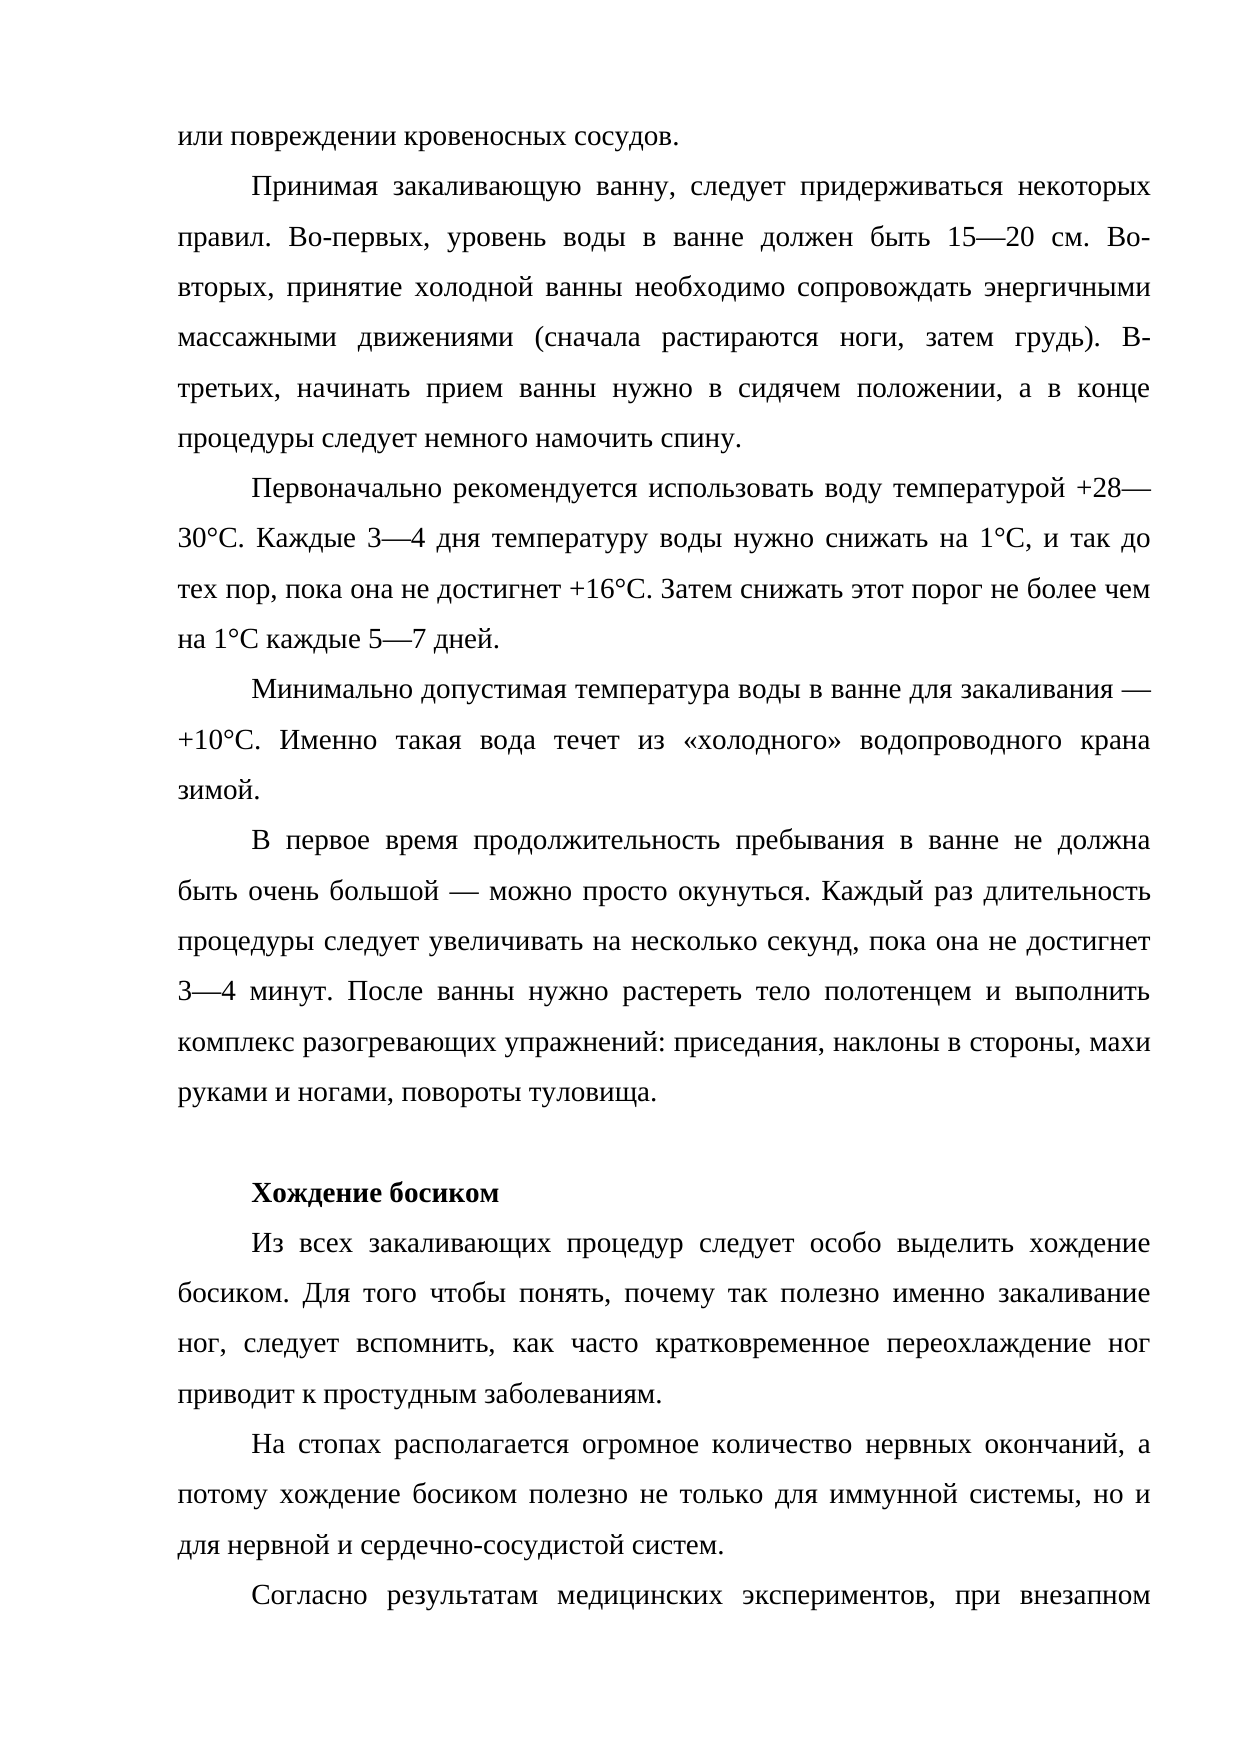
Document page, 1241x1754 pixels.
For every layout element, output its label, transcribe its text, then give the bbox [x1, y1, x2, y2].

text На стопах располагается огромное количество нервных окончаний, а потому хождение босиком полезно не только для иммунной системы, но и для нервной и сердечно-сосудистой систем. [177, 1426, 1152, 1560]
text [177, 118, 1152, 152]
text В первое время продолжительность пребывания в ванне не должна быть очень большой — можно просто окунуться. Каждый раз длительность процедуры следует увеличивать на несколько секунд, пока она не достигнет 3—4 минут. После ванны нужно растереть тело полотенцем и выполнить комплекс разогревающих упражнений: приседания, наклоны в стороны, махи руками и ногами, повороты туловища. [177, 822, 1152, 1108]
text Из всех закаливающих процедур следует особо выделить хождение босиком. Для того чтобы понять, почему так полезно именно закаливание ног, следует вспомнить, как часто кратковременное переохлаждение ног приводит к простудным заболеваниям. [177, 1225, 1152, 1409]
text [177, 1577, 1152, 1611]
text Принимая закаливающую ванну, следует придерживаться некоторых правил. Во-первых, уровень воды в ванне должен быть 15—20 см. Во-вторых, принятие холодной ванны необходимо сопровождать энергичными массажными движениями (сначала растираются ноги, затем грудь). В-третьих, начинать прием ванны нужно в сидячем положении, а в конце процедуры следует немного намочить спину. [177, 168, 1152, 453]
text Хождение босиком [177, 1175, 1152, 1208]
text Первоначально рекомендуется использовать воду температурой +28—30°С. Каждые 3—4 дня температуру воды нужно снижать на 1°С, и так до тех пор, пока она не достигнет +16°С. Затем снижать этот порог не более чем на 1°С каждые 5—7 дней. [177, 470, 1152, 655]
text Минимально допустимая температура воды в ванне для закаливания — +10°С. Именно такая вода течет из «холодного» водопроводного крана зимой. [177, 672, 1152, 806]
